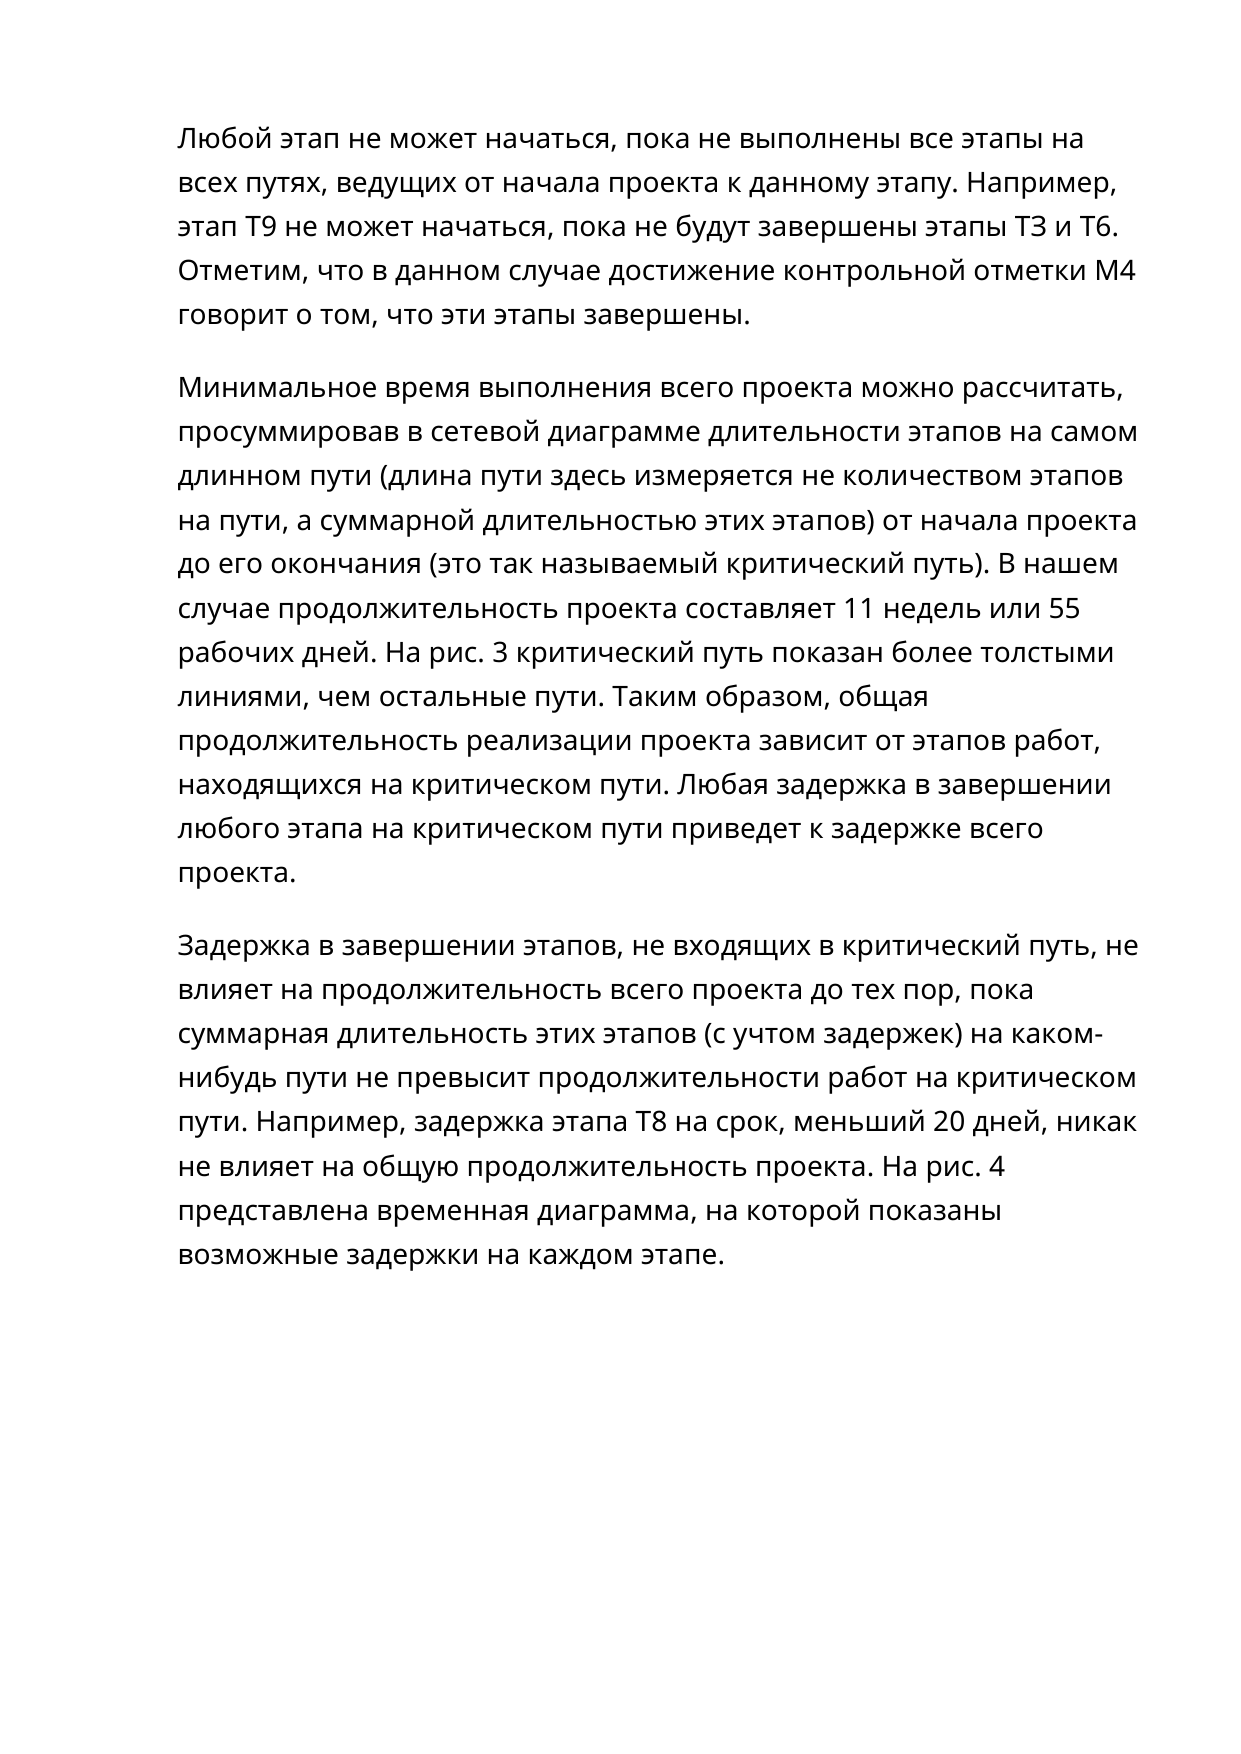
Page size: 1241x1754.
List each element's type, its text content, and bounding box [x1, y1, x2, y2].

text Любой этап не может начаться, пока не выполнены все этапы на всех путях, ведущих от начала проекта к данному этапу. Например, этап Т9 не может начаться, пока не будут завершены этапы ТЗ и Т6. Отметим, что в данном случае достижение контрольной отметки М4 говорит о том, что эти этапы завершены. [177, 118, 1152, 333]
text Задержка в завершении этапов, не входящих в критический путь, не влияет на продолжительность всего проекта до тех пор, пока суммарная длительность этих этапов (с учтом задержек) на каком-нибудь пути не превысит продолжительности работ на критическом пути. Например, задержка этапа Т8 на срок, меньший 20 дней, никак не влияет на общую продолжительность проекта. На рис. 4 представлена временная диаграмма, на которой показаны возможные задержки на каждом этапе. [177, 926, 1152, 1272]
text Минимальное время выполнения всего проекта можно рассчитать, просуммировав в сетевой диаграмме длительности этапов на самом длинном пути (длина пути здесь измеряется не количеством этапов на пути, а суммарной длительностью этих этапов) от начала проекта до его окончания (это так называемый критический путь). В нашем случае продолжительность проекта составляет 11 недель или 55 рабочих дней. На рис. 3 критический путь показан более толстыми линиями, чем остальные пути. Таким образом, общая продолжительность реализации проекта зависит от этапов работ, находящихся на критическом пути. Любая задержка в завершении любого этапа на критическом пути приведет к задержке всего проекта. [177, 368, 1152, 891]
